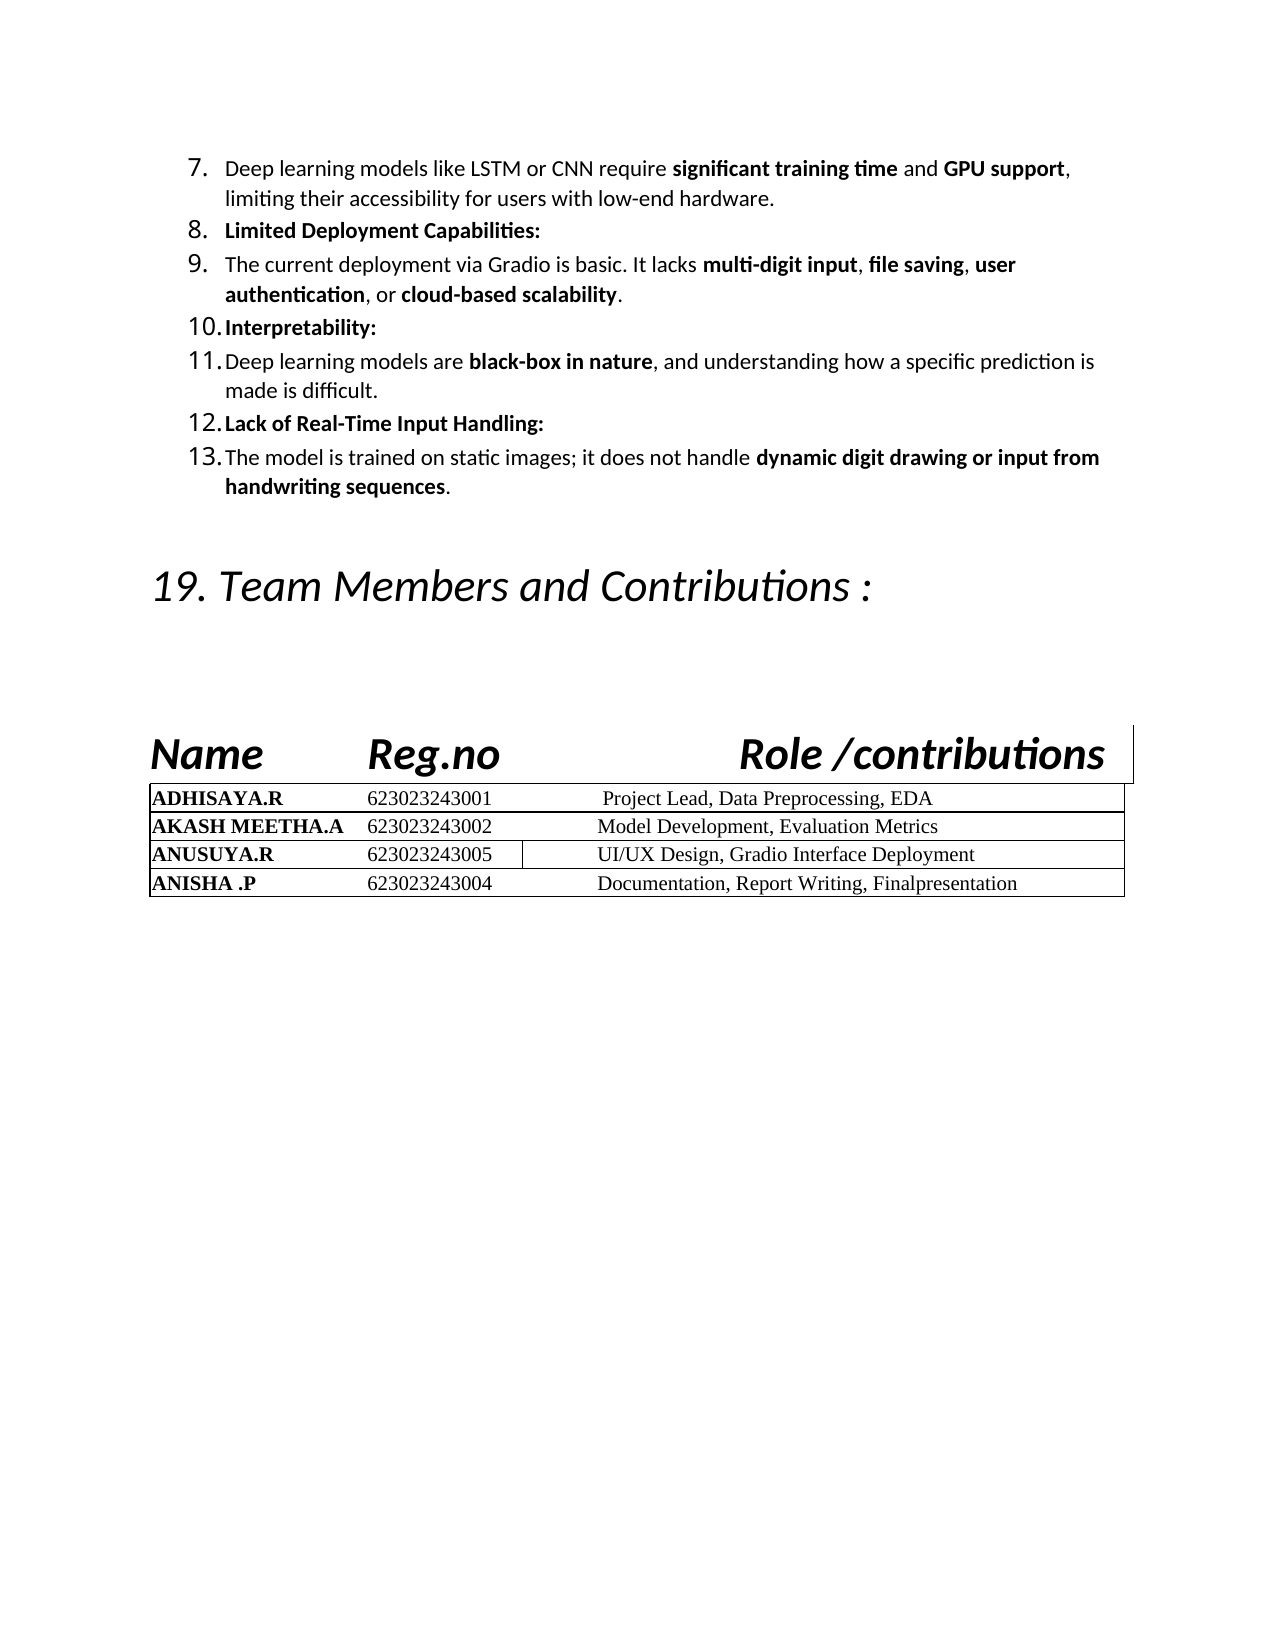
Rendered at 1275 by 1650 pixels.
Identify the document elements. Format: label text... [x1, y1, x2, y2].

table_header 623023243001 [366, 784, 523, 811]
table_header ADHISAYA.R [151, 784, 366, 811]
table_cell 623023243002 [366, 813, 523, 839]
table_cell Documentation, Report Writing, Finalpresentation [523, 869, 1124, 896]
list Lack of Real-Time Input Handling: [187, 404, 1125, 438]
table_cell ANUSUYA.R [151, 841, 366, 868]
table_cell UI/UX Design, Gradio Interface Deployment [523, 841, 1124, 868]
list Deep learning models like LSTM or CNN require significant training time and GPU support, limiting their accessibility for users with low-end hardware. [187, 150, 1125, 212]
table_header Project Lead, Data Preprocessing, EDA [523, 784, 1124, 811]
text 19. Team Members and Contributions : [150, 557, 1125, 613]
list Interpretability: [187, 308, 1125, 342]
table_cell 623023243004 [366, 869, 523, 896]
list The model is trained on static images; it does not handle dynamic digit drawing or input from handwriting sequences. [187, 438, 1125, 501]
list The current deployment via Gradio is basic. It lacks multi-digit input, file saving, user authentication, or cloud-based scalability. [187, 246, 1125, 308]
table_cell AKASH MEETHA.A [151, 813, 366, 839]
text Name Reg.no Role /contributions [150, 725, 1133, 783]
table_cell 623023243005 [366, 841, 522, 868]
table_cell Model Development, Evaluation Metrics [523, 813, 1124, 839]
list Deep learning models are black-box in nature, and understanding how a specific prediction is made is difficult. [187, 342, 1125, 404]
list Limited Deployment Capabilities: [187, 212, 1125, 246]
table_cell ANISHA .P [151, 869, 366, 896]
